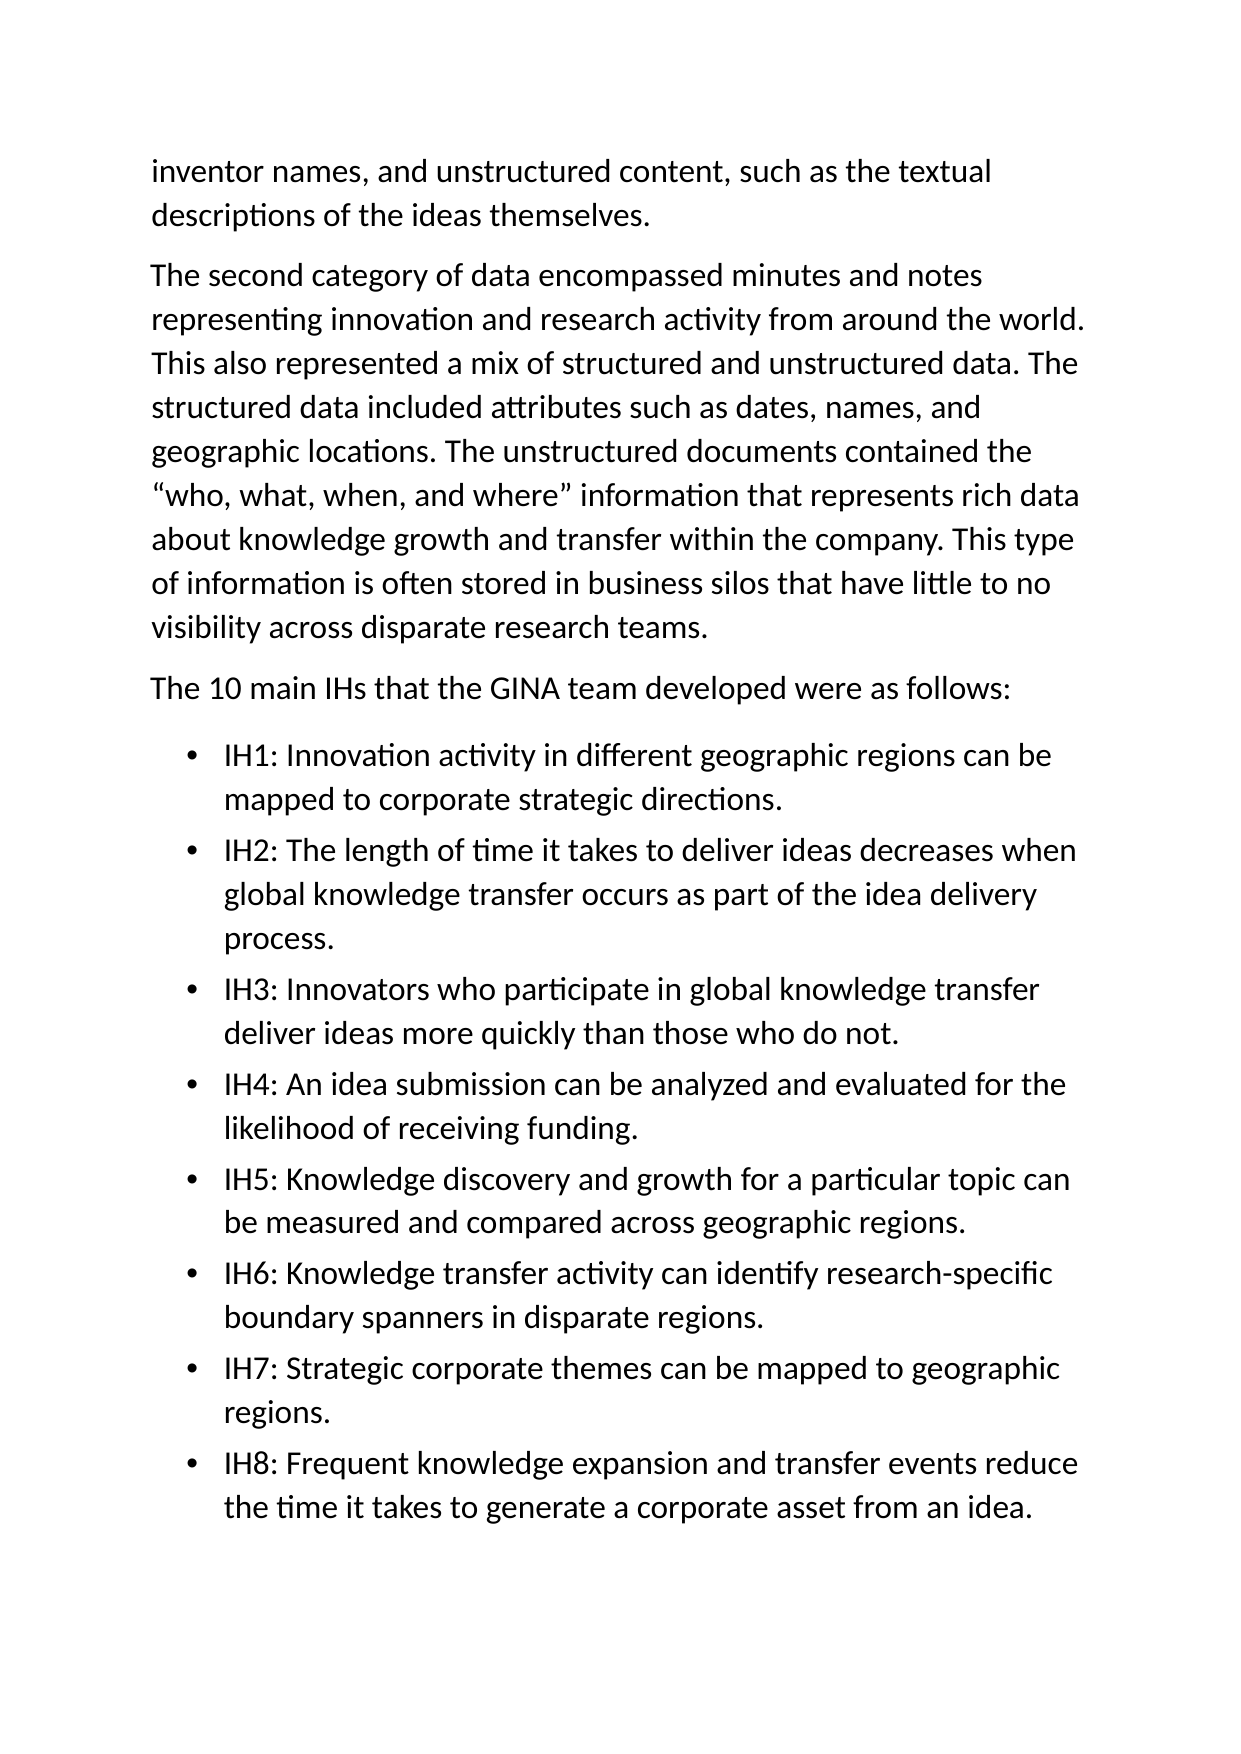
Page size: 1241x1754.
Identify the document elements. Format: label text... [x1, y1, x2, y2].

list IH7: Strategic corporate themes can be mapped to geographic regions. [186, 1347, 1089, 1432]
text The 10 main IHs that the GINA team developed were as follows: [150, 667, 1089, 708]
list IH8: Frequent knowledge expansion and transfer events reduce the time it takes to generate a corporate asset from an idea. [186, 1442, 1089, 1527]
text The second category of data encompassed minutes and notes representing innovation and research activity from around the world. This also represented a mix of structured and unstructured data. The structured data included attributes such as dates, names, and geographic locations. The unstructured documents contained the “who, what, when, and where” information that represents rich data about knowledge growth and transfer within the company. This type of information is often stored in business silos that have little to no visibility across disparate research teams. [150, 254, 1089, 647]
list IH3: Innovators who participate in global knowledge transfer deliver ideas more quickly than those who do not. [186, 968, 1089, 1053]
list IH6: Knowledge transfer activity can identify research-specific boundary spanners in disparate regions. [186, 1252, 1089, 1337]
list IH1: Innovation activity in different geographic regions can be mapped to corporate strategic directions. [186, 734, 1089, 819]
list IH4: An idea submission can be analyzed and evaluated for the likelihood of receiving funding. [186, 1063, 1089, 1147]
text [150, 150, 1089, 235]
list IH5: Knowledge discovery and growth for a particular topic can be measured and compared across geographic regions. [186, 1157, 1089, 1242]
list IH2: The length of time it takes to deliver ideas decreases when global knowledge transfer occurs as part of the idea delivery process. [186, 829, 1089, 958]
